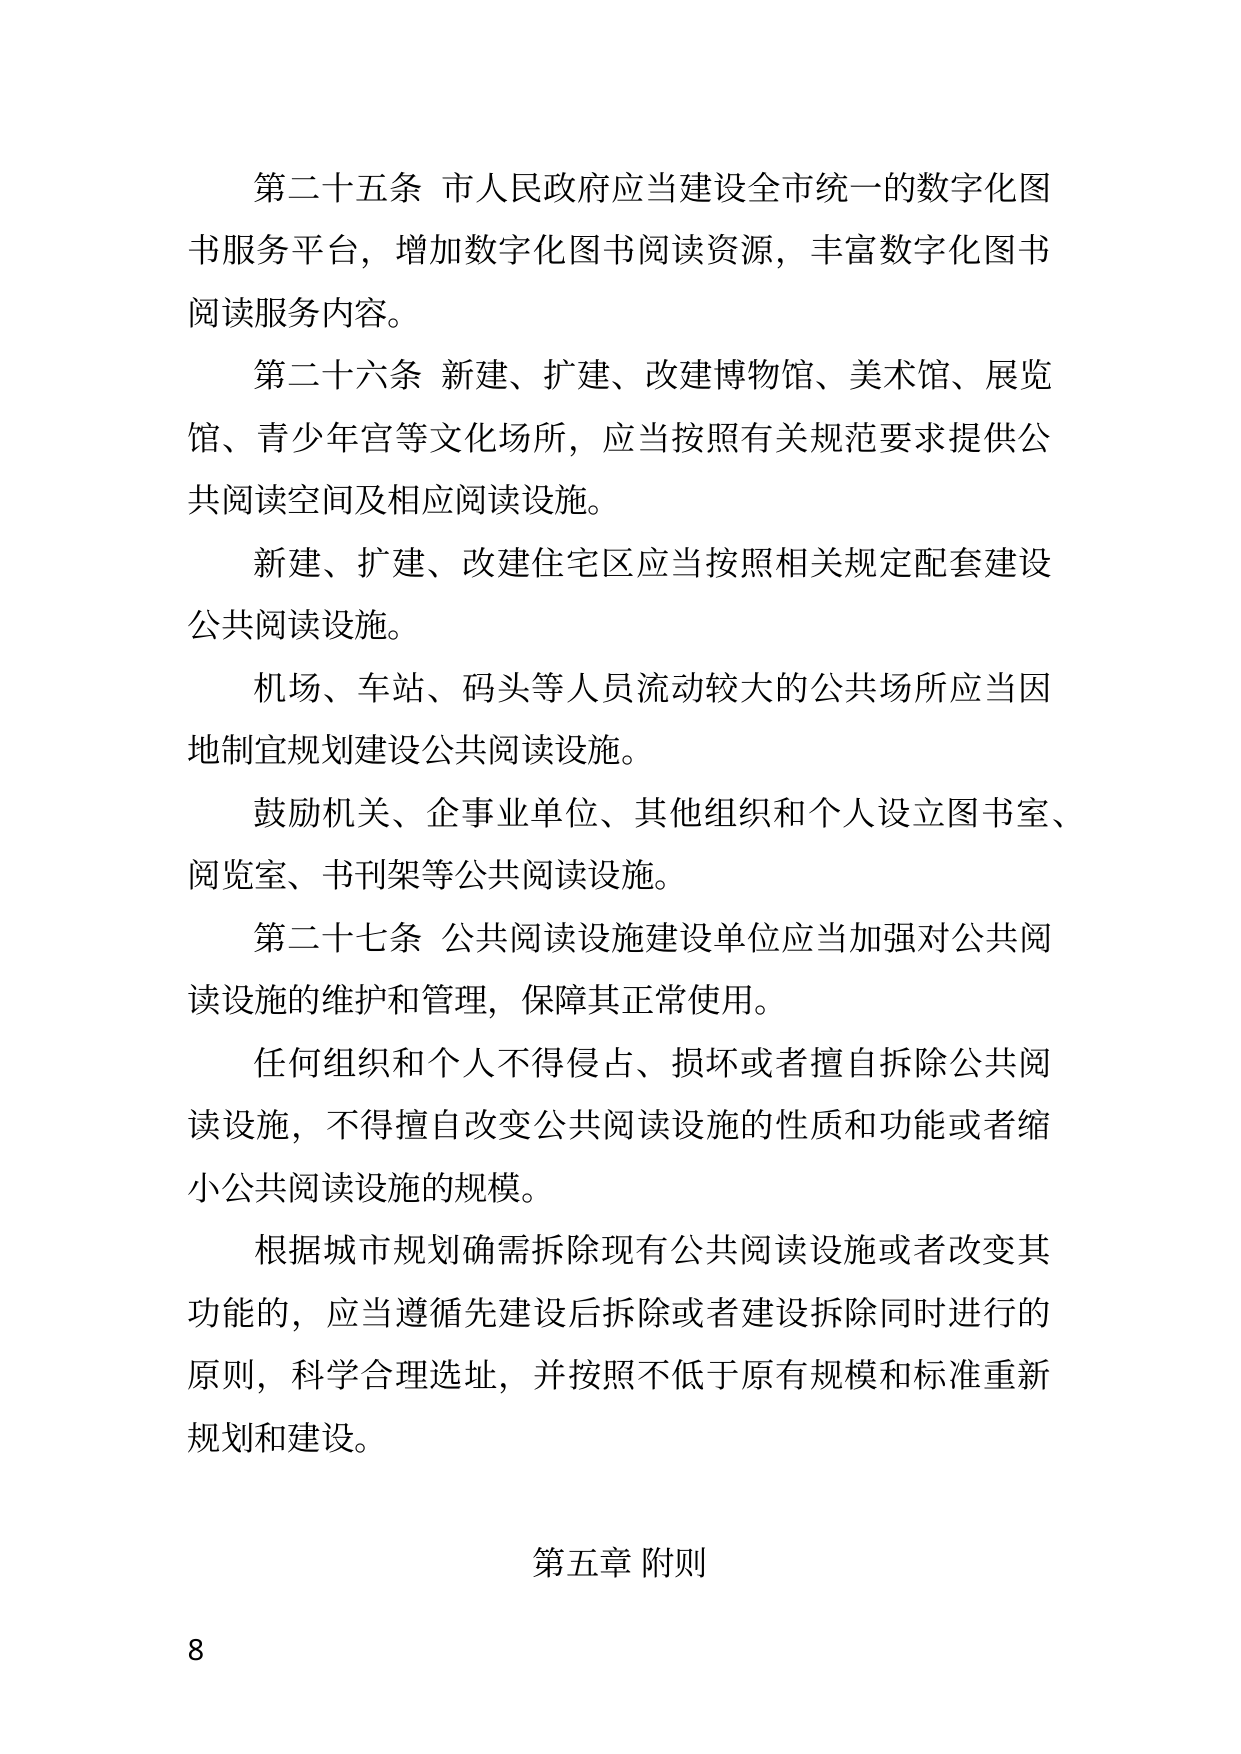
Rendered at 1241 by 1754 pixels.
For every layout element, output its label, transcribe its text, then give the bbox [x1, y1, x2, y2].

text 第二十五条 市人民政府应当建设全市统一的数字化图书服务平台，增加数字化图书阅读资源，丰富数字化图书阅读服务内容。 [187, 150, 1053, 337]
text 新建、扩建、改建住宅区应当按照相关规定配套建设公共阅读设施。 [187, 525, 1053, 650]
text 第二十六条 新建、扩建、改建博物馆、美术馆、展览馆、青少年宫等文化场所，应当按照有关规范要求提供公共阅读空间及相应阅读设施。 [187, 337, 1053, 525]
text 根据城市规划确需拆除现有公共阅读设施或者改变其功能的，应当遵循先建设后拆除或者建设拆除同时进行的原则，科学合理选址，并按照不低于原有规模和标准重新规划和建设。 [187, 1212, 1053, 1462]
text 鼓励机关、企事业单位、其他组织和个人设立图书室、阅览室、书刊架等公共阅读设施。 [187, 775, 1053, 900]
text 机场、车站、码头等人员流动较大的公共场所应当因地制宜规划建设公共阅读设施。 [187, 650, 1053, 775]
text 第二十七条 公共阅读设施建设单位应当加强对公共阅读设施的维护和管理，保障其正常使用。 [187, 900, 1053, 1025]
text 第五章 附则 [187, 1525, 1053, 1587]
text 任何组织和个人不得侵占、损坏或者擅自拆除公共阅读设施，不得擅自改变公共阅读设施的性质和功能或者缩小公共阅读设施的规模。 [187, 1025, 1053, 1212]
